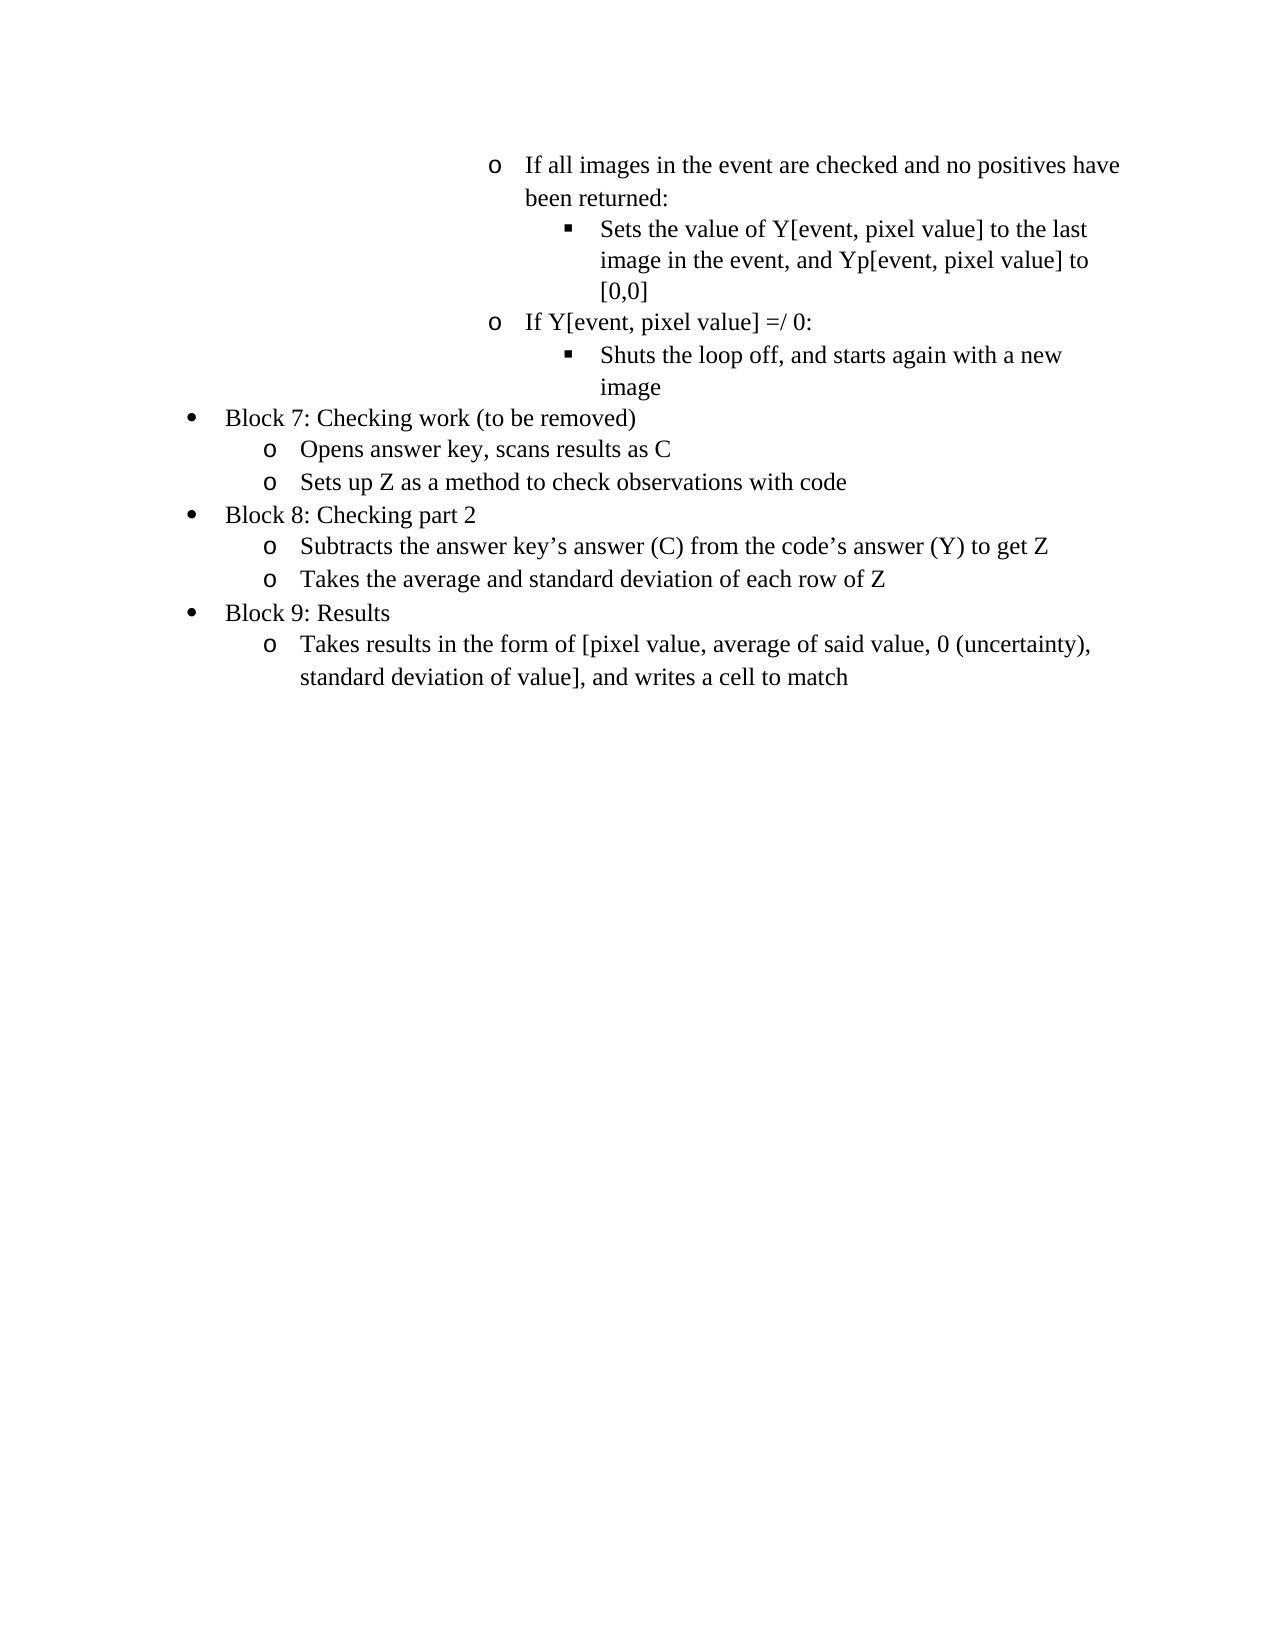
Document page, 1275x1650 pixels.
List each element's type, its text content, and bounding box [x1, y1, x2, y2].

list Opens answer key, scans results as C [262, 434, 1125, 464]
list Shuts the loop off, and starts again with a new image [562, 341, 1125, 400]
list Subtracts the answer key’s answer (C) from the code’s answer (Y) to get Z [262, 531, 1125, 562]
list Takes results in the form of [pixel value, average of said value, 0 (uncertainty), standard deviation of value], and writes a cell to match [262, 629, 1125, 691]
list Takes the average and standard deviation of each row of Z [262, 564, 1125, 595]
list If Y[event, pixel value] =/ 0: [487, 307, 1125, 338]
list Block 8: Checking part 2 [187, 500, 1125, 529]
list Block 9: Results [187, 598, 1125, 626]
list Sets the value of Y[event, pixel value] to the last image in the event, and Yp[event, pixel value] to [0,0] [562, 214, 1125, 305]
list Block 7: Checking work (to be removed) [187, 403, 1125, 431]
list Sets up Z as a method to check observations with code [262, 467, 1125, 498]
list If all images in the event are checked and no positives have been returned: [487, 150, 1125, 212]
